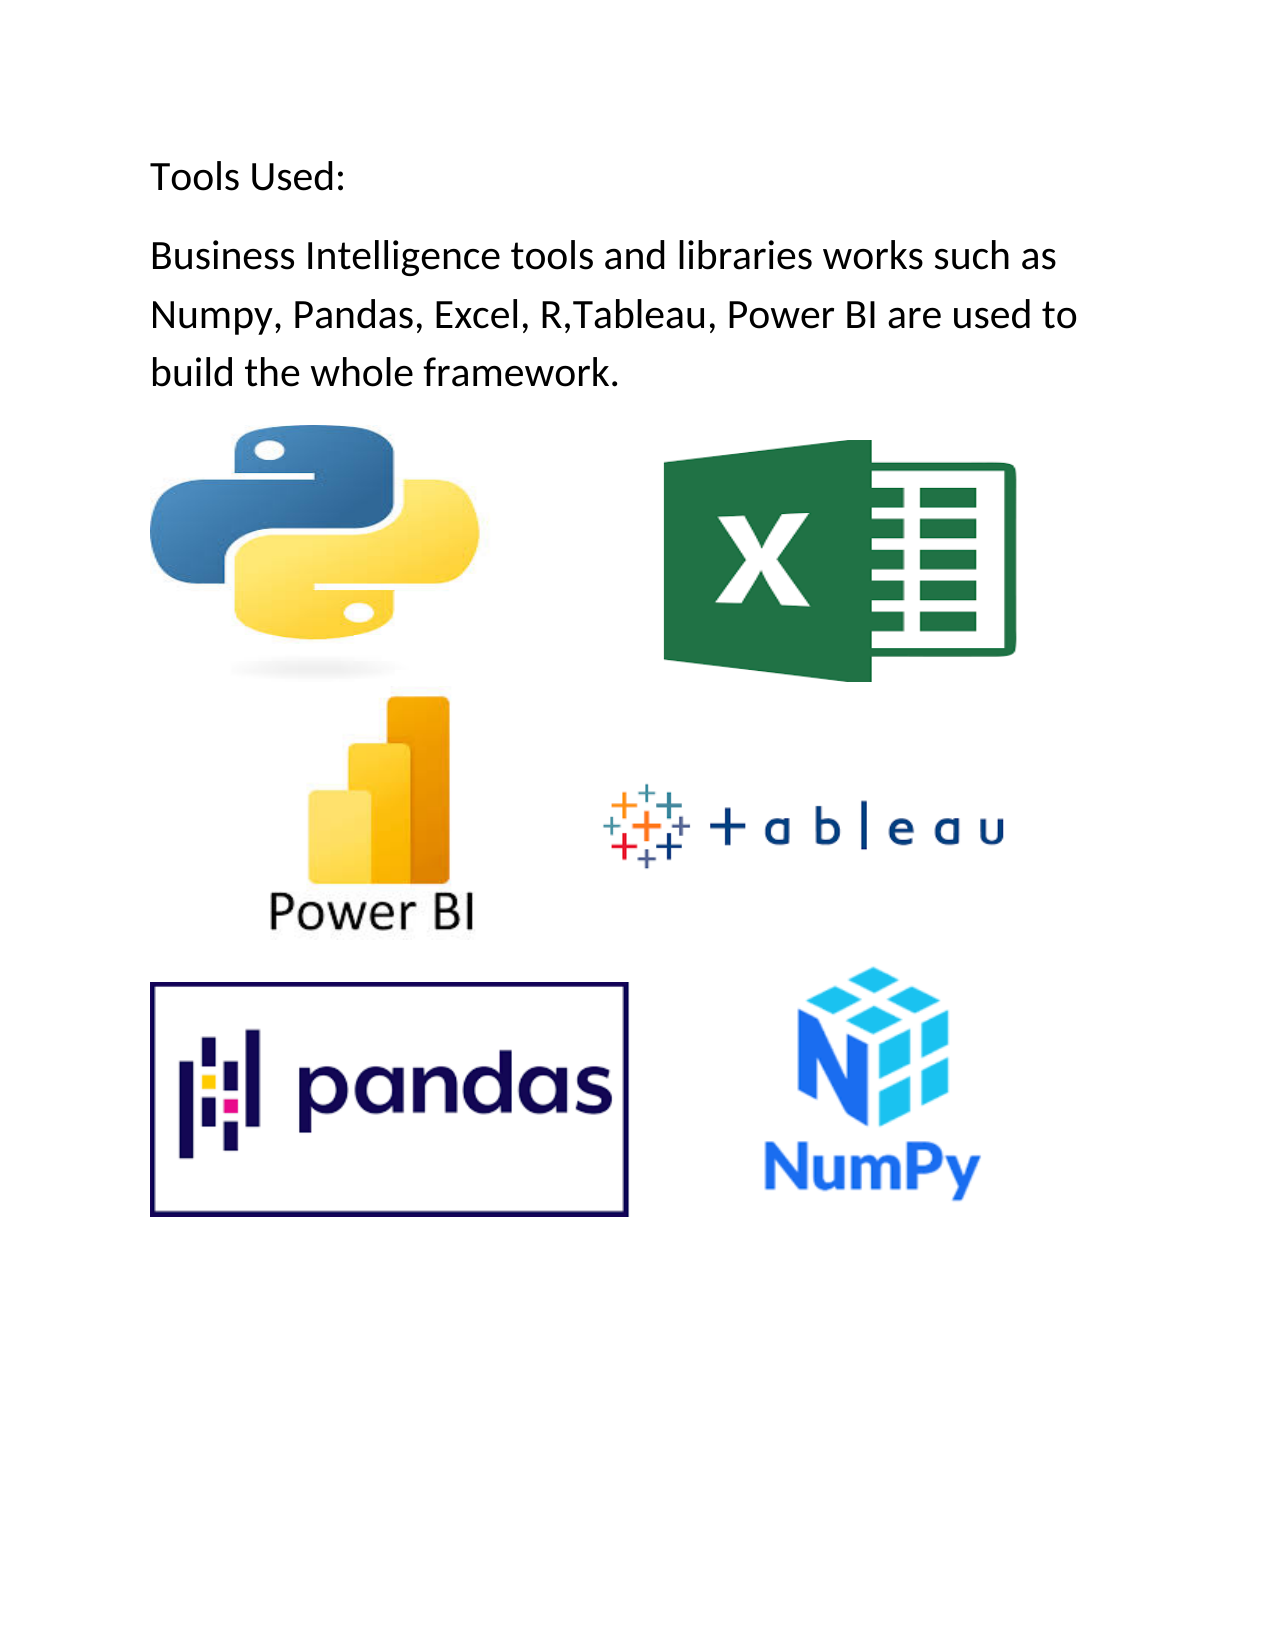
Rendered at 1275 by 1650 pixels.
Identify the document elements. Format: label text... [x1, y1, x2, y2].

picture [150, 982, 630, 1217]
picture [638, 953, 1108, 1217]
picture [150, 425, 513, 682]
text Tools Used: [150, 150, 1125, 201]
picture [150, 686, 1006, 940]
picture [663, 440, 1017, 682]
text Business Intelligence tools and libraries works such as Numpy, Pandas, Excel, R,Tableau, Power BI are used to build the whole framework. [150, 229, 1125, 397]
